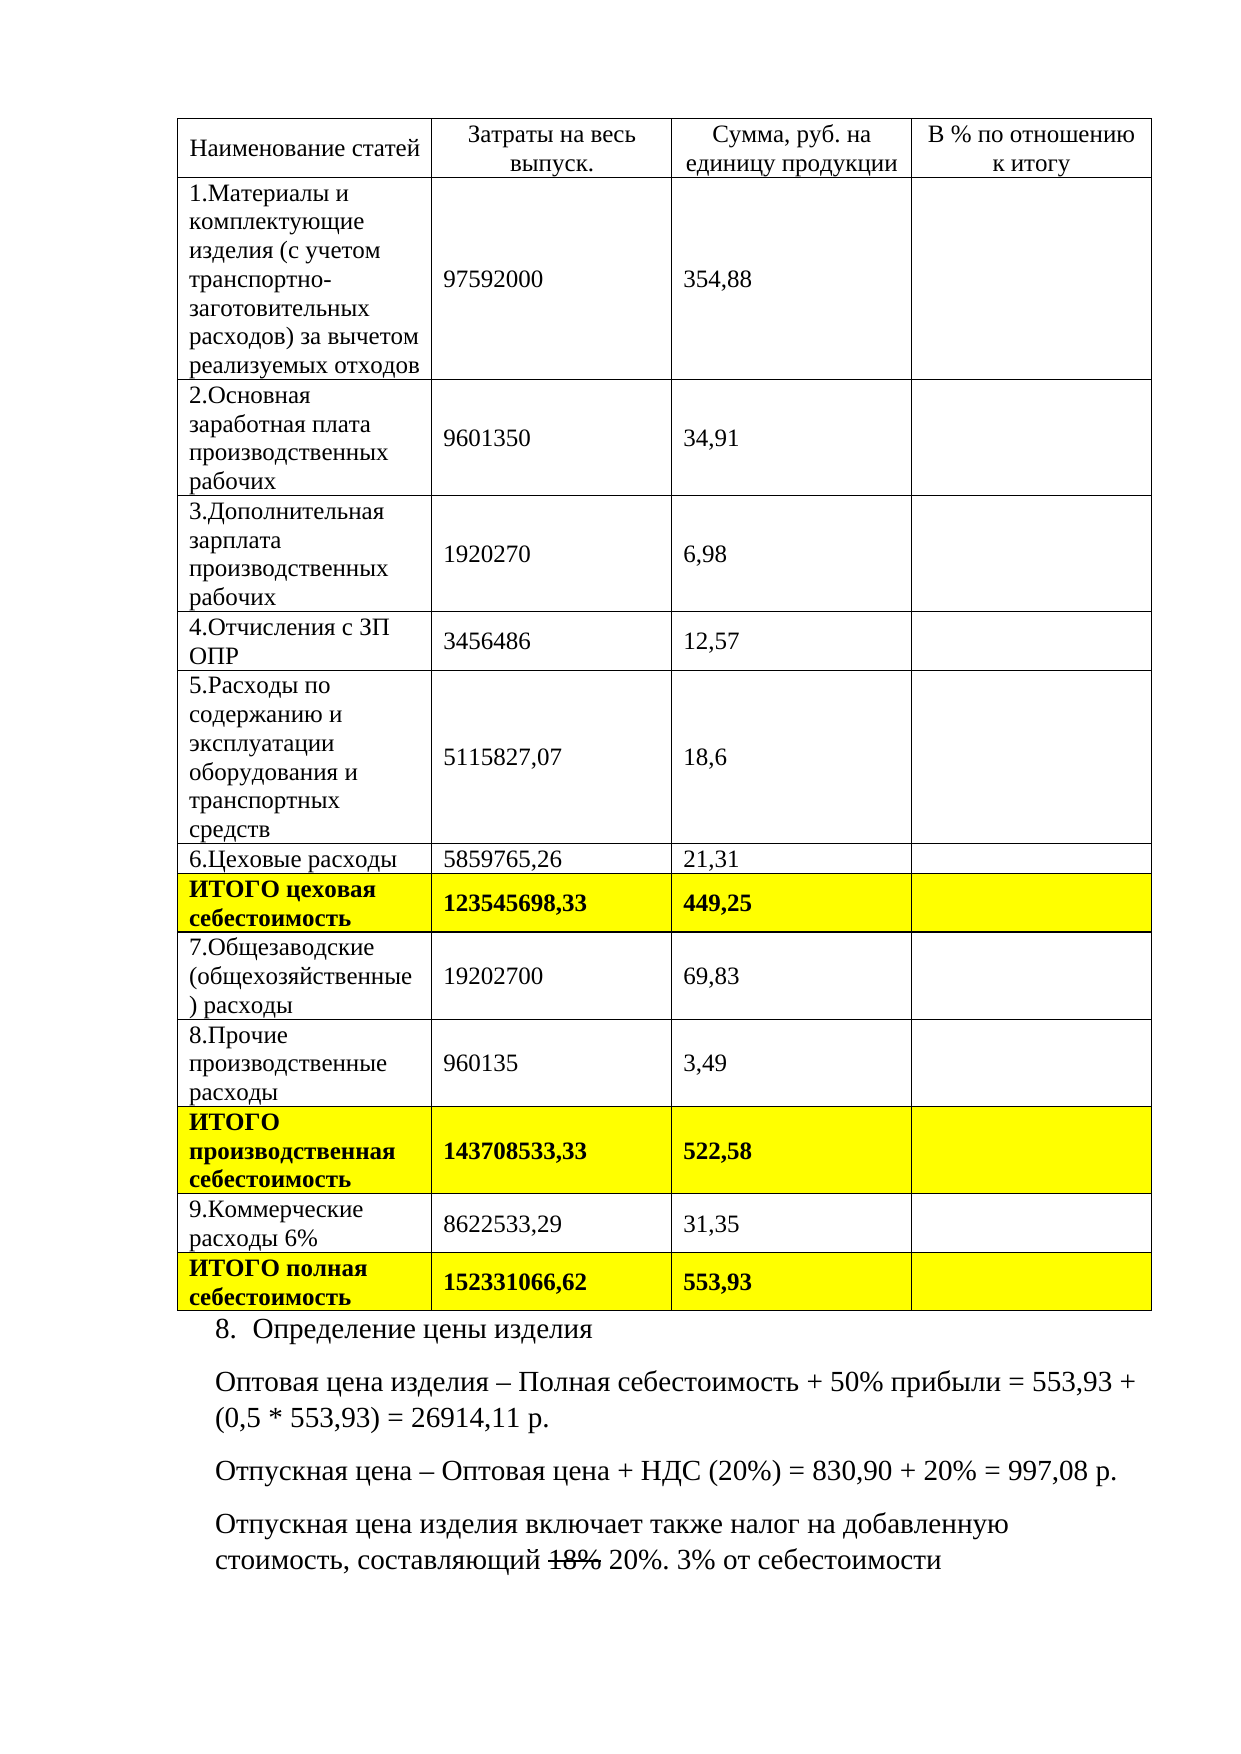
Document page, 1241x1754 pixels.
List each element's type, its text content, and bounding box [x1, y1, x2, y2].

table_cell 9601350 [432, 380, 671, 495]
table_cell 18,6 [672, 671, 911, 843]
table_cell 354,88 [672, 178, 911, 379]
table_cell [912, 178, 1151, 379]
table_cell 152331066,62 [432, 1253, 671, 1310]
table_cell ИТОГО производственная себестоимость [178, 1107, 431, 1193]
table_cell 9.Коммерческие расходы 6% [178, 1194, 431, 1252]
table_cell 449,25 [672, 874, 911, 931]
table_cell [912, 844, 1151, 873]
table_cell 3.Дополнительная зарплата производственных рабочих [178, 496, 431, 611]
table_cell 3,49 [672, 1020, 911, 1106]
table_cell 19202700 [432, 933, 671, 1019]
table_cell 7.Общезаводские (общехозяйственные) расходы [178, 933, 431, 1019]
table_cell 21,31 [672, 844, 911, 873]
table_cell 3456486 [432, 612, 671, 669]
table_cell 6,98 [672, 496, 911, 611]
table_header Затраты на весь выпуск. [432, 119, 671, 177]
text Отпускная цена – Оптовая цена + НДС (20%) = 830,90 + 20% = 997,08 р. [215, 1453, 1152, 1487]
table_cell 5115827,07 [432, 671, 671, 843]
table_cell [912, 1107, 1151, 1193]
table_cell 12,57 [672, 612, 911, 669]
table_cell 5859765,26 [432, 844, 671, 873]
text Отпускная цена изделия включает также налог на добавленную стоимость, составляющий 18% 20%. 3% от себестоимости [215, 1506, 1152, 1576]
table_cell [912, 380, 1151, 495]
list Определение цены изделия [215, 1311, 1152, 1345]
table_cell ИТОГО цеховая себестоимость [178, 874, 431, 931]
table_cell 5.Расходы по содержанию и эксплуатации оборудования и транспортных средств [178, 671, 431, 843]
table_cell [912, 496, 1151, 611]
table_cell 69,83 [672, 933, 911, 1019]
table_cell [912, 612, 1151, 669]
table_cell [912, 1194, 1151, 1252]
text Оптовая цена изделия – Полная себестоимость + 50% прибыли = 553,93 + (0,5 * 553,93) = 26914,11 р. [215, 1364, 1152, 1434]
table_cell 8.Прочие производственные расходы [178, 1020, 431, 1106]
table_cell 4.Отчисления с ЗП ОПР [178, 612, 431, 669]
table_cell 34,91 [672, 380, 911, 495]
table_cell 97592000 [432, 178, 671, 379]
table_cell 1.Материалы и комплектующие изделия (с учетом транспортно-заготовительных расходов) за вычетом реализуемых отходов [178, 178, 431, 379]
table_cell [912, 1253, 1151, 1310]
table_cell 960135 [432, 1020, 671, 1106]
table_cell 31,35 [672, 1194, 911, 1252]
table_cell 553,93 [672, 1253, 911, 1310]
table_cell 123545698,33 [432, 874, 671, 931]
table_header Наименование статей [178, 119, 431, 177]
table_header Сумма, руб. на единицу продукции [672, 119, 911, 177]
table_cell 8622533,29 [432, 1194, 671, 1252]
table_cell [912, 1020, 1151, 1106]
table_cell 143708533,33 [432, 1107, 671, 1193]
table_cell 2.Основная заработная плата производственных рабочих [178, 380, 431, 495]
table_cell 6.Цеховые расходы [178, 844, 431, 873]
table_cell [912, 671, 1151, 843]
table_cell 522,58 [672, 1107, 911, 1193]
table_header В % по отношению к итогу [912, 119, 1151, 177]
table_cell 1920270 [432, 496, 671, 611]
table_cell [912, 933, 1151, 1019]
table_cell [912, 874, 1151, 931]
table_cell ИТОГО полная себестоимость [178, 1253, 431, 1310]
